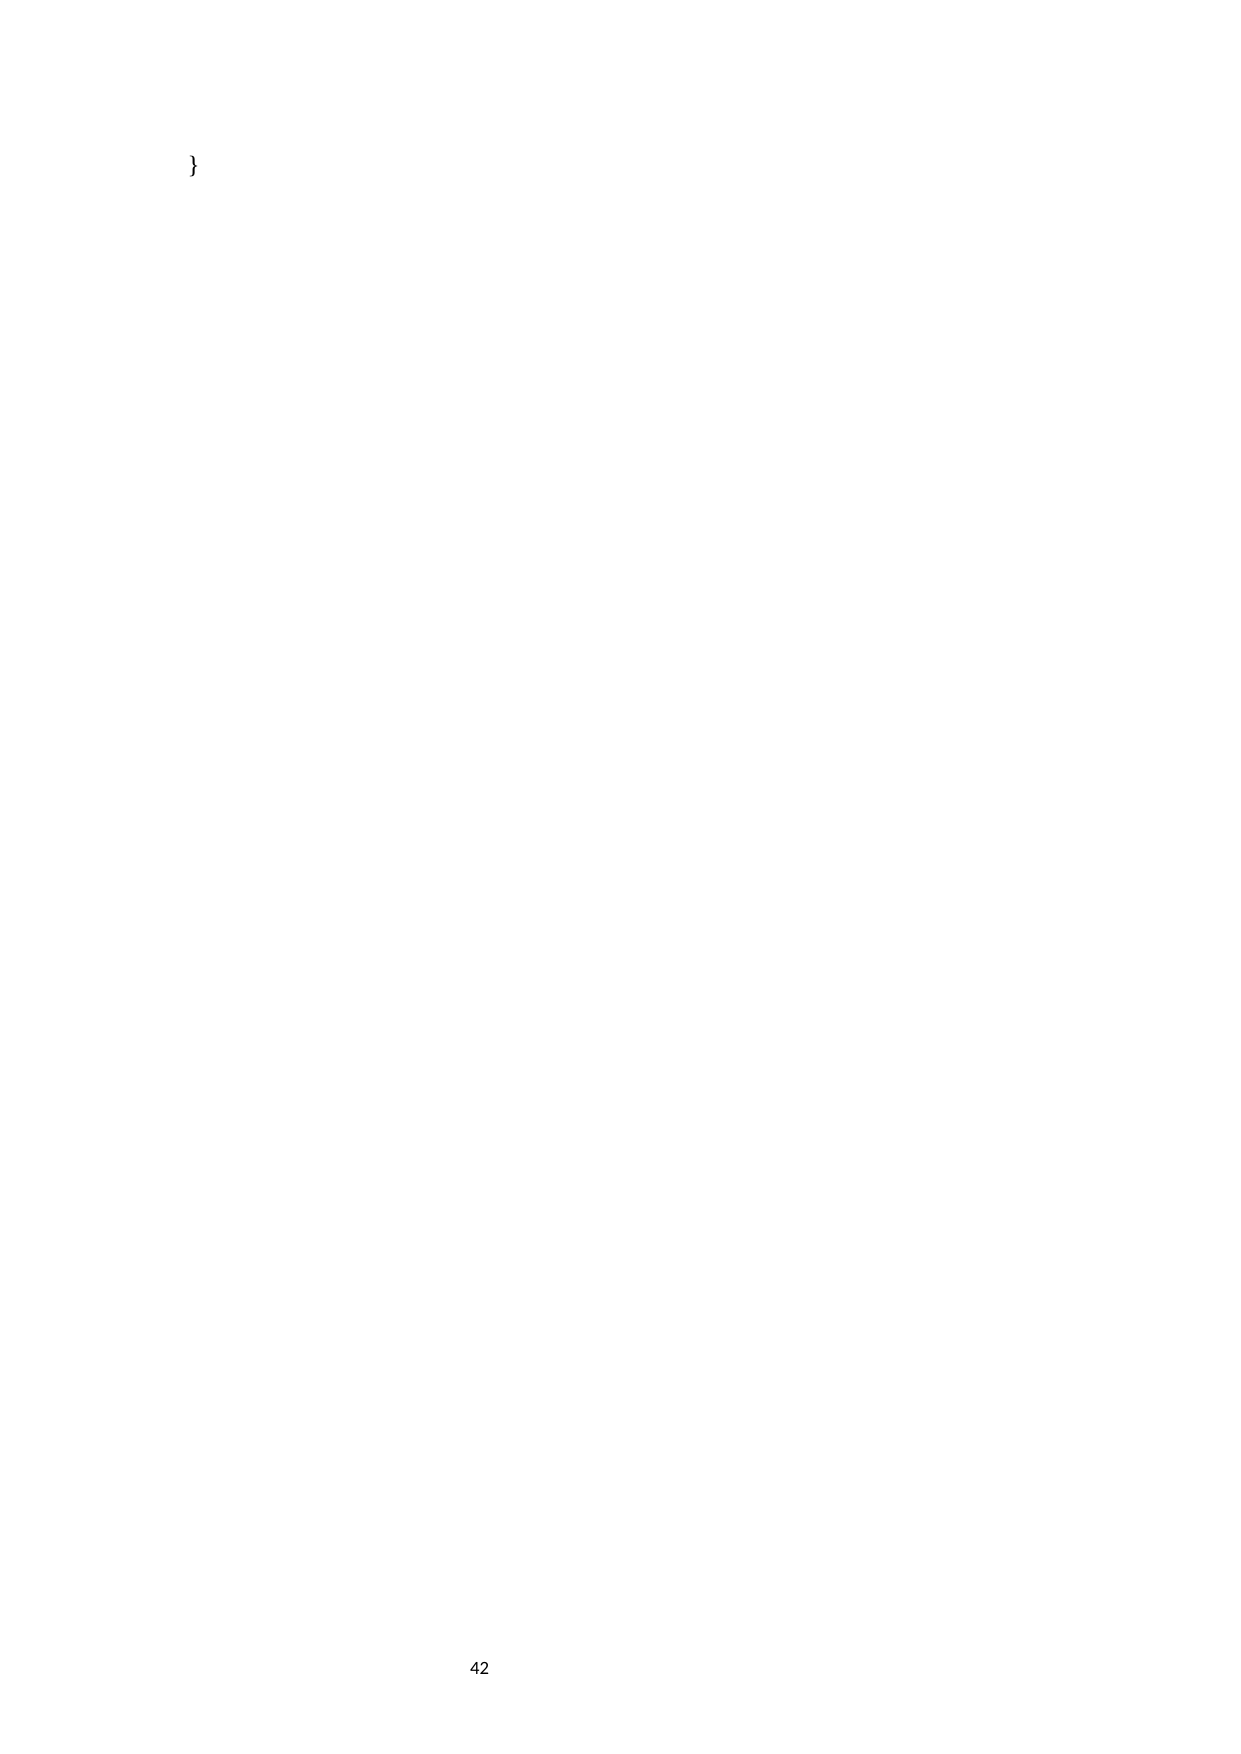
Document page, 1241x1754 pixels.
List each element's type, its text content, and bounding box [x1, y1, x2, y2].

text } [187, 150, 1053, 179]
